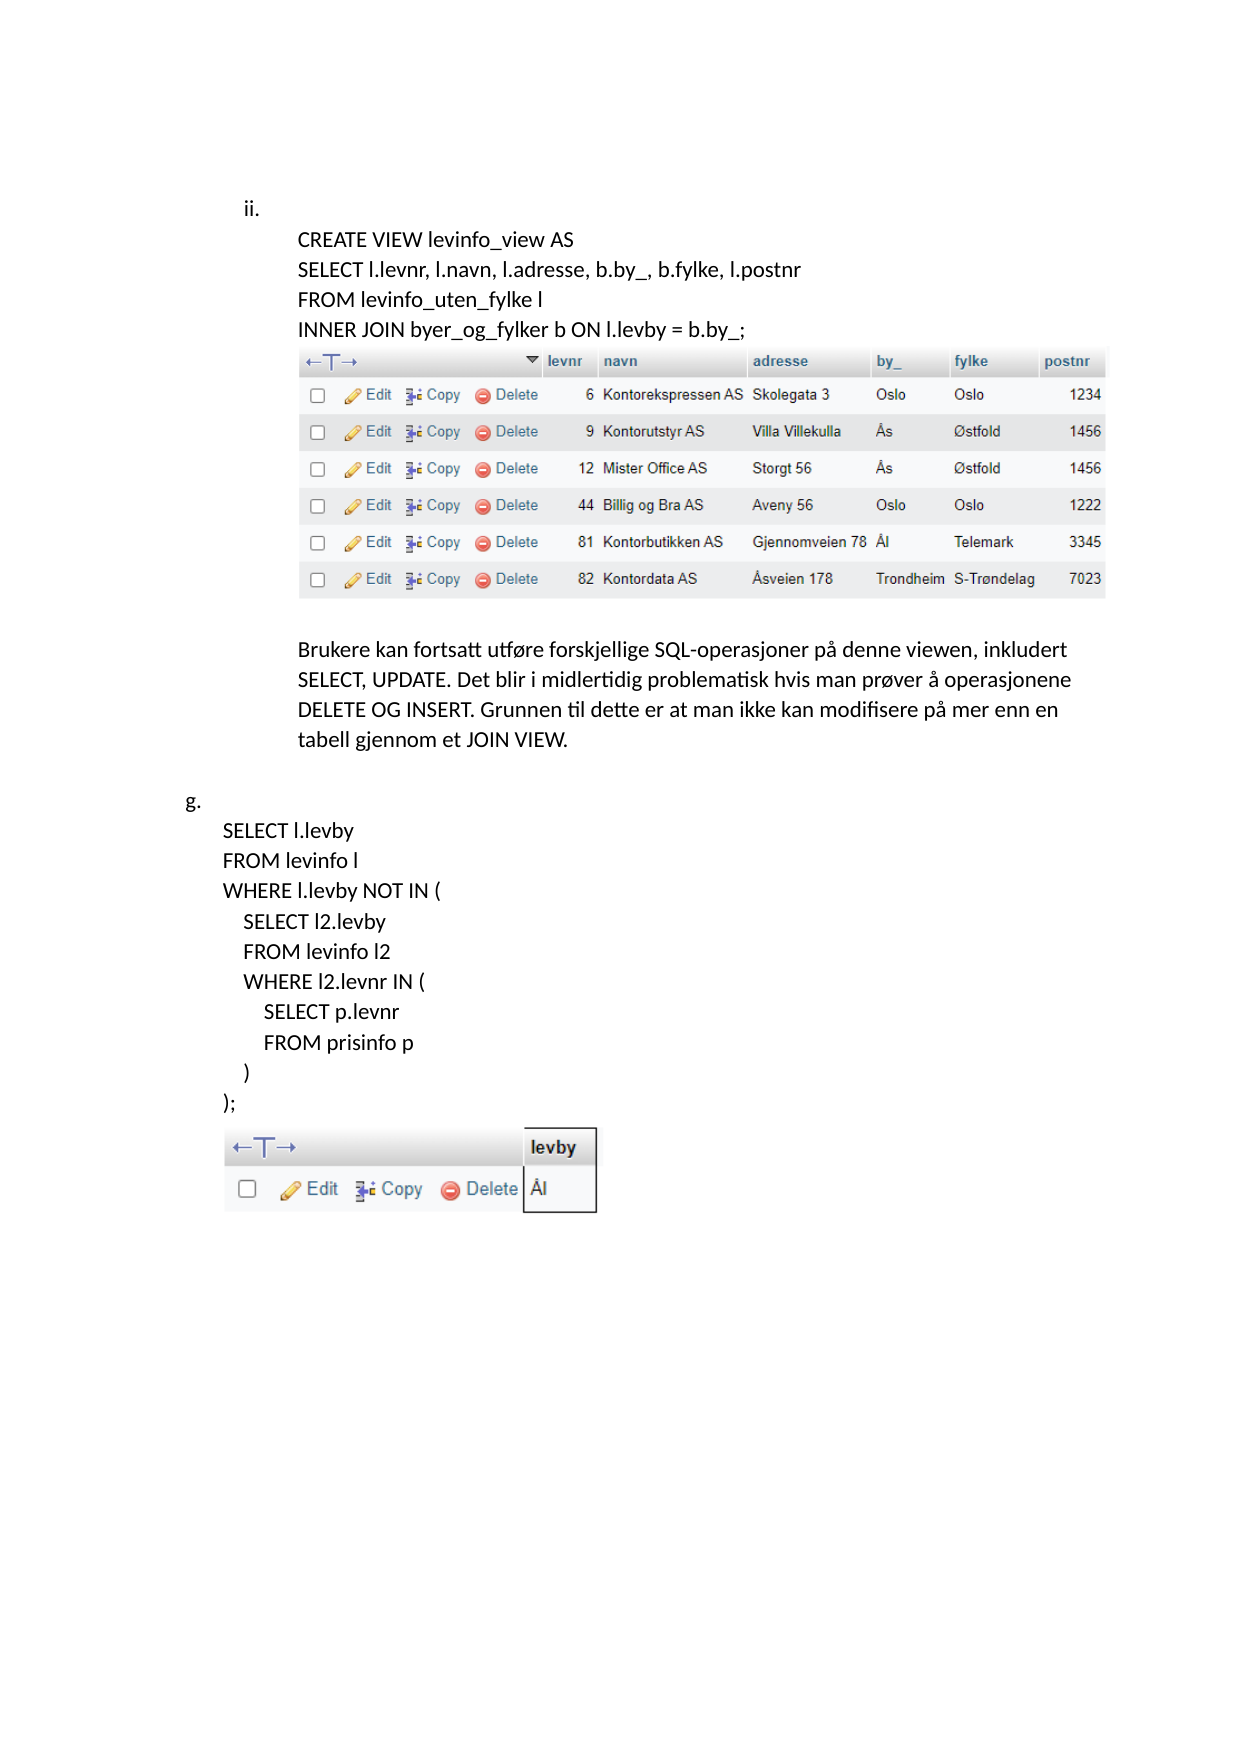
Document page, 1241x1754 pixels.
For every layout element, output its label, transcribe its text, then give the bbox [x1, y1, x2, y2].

list FROM prisinfo p [223, 1028, 1093, 1056]
list SELECT l.levnr, l.navn, l.adresse, b.by_, b.fylke, l.postnr [298, 255, 1093, 283]
list FROM levinfo l2 [223, 937, 1093, 965]
list WHERE l.levby NOT IN ( [223, 877, 1093, 904]
list FROM levinfo l [223, 846, 1093, 874]
list SELECT l2.levby [223, 907, 1093, 935]
list SELECT l.levby [185, 786, 1093, 844]
list Brukere kan fortsatt utføre forskjellige SQL-operasjoner på denne viewen, inkludert SELECT, UPDATE. Det blir i midlertidig problematisk hvis man prøver å operasjonene DELETE OG INSERT. Grunnen til dette er at man ikke kan modifisere på mer enn en tabell gjennom et JOIN VIEW. [298, 605, 1093, 753]
picture [297, 345, 1110, 603]
list CREATE VIEW levinfo_view AS [260, 194, 1093, 253]
picture [222, 1118, 604, 1220]
list FROM levinfo_uten_fylke l [298, 285, 1093, 313]
list SELECT p.levnr [223, 997, 1093, 1025]
list WHERE l2.levnr IN ( [223, 967, 1093, 995]
list INNER JOIN byer_og_fylker b ON l.levby = b.by_; [298, 315, 1093, 343]
list ) [223, 1058, 1093, 1086]
